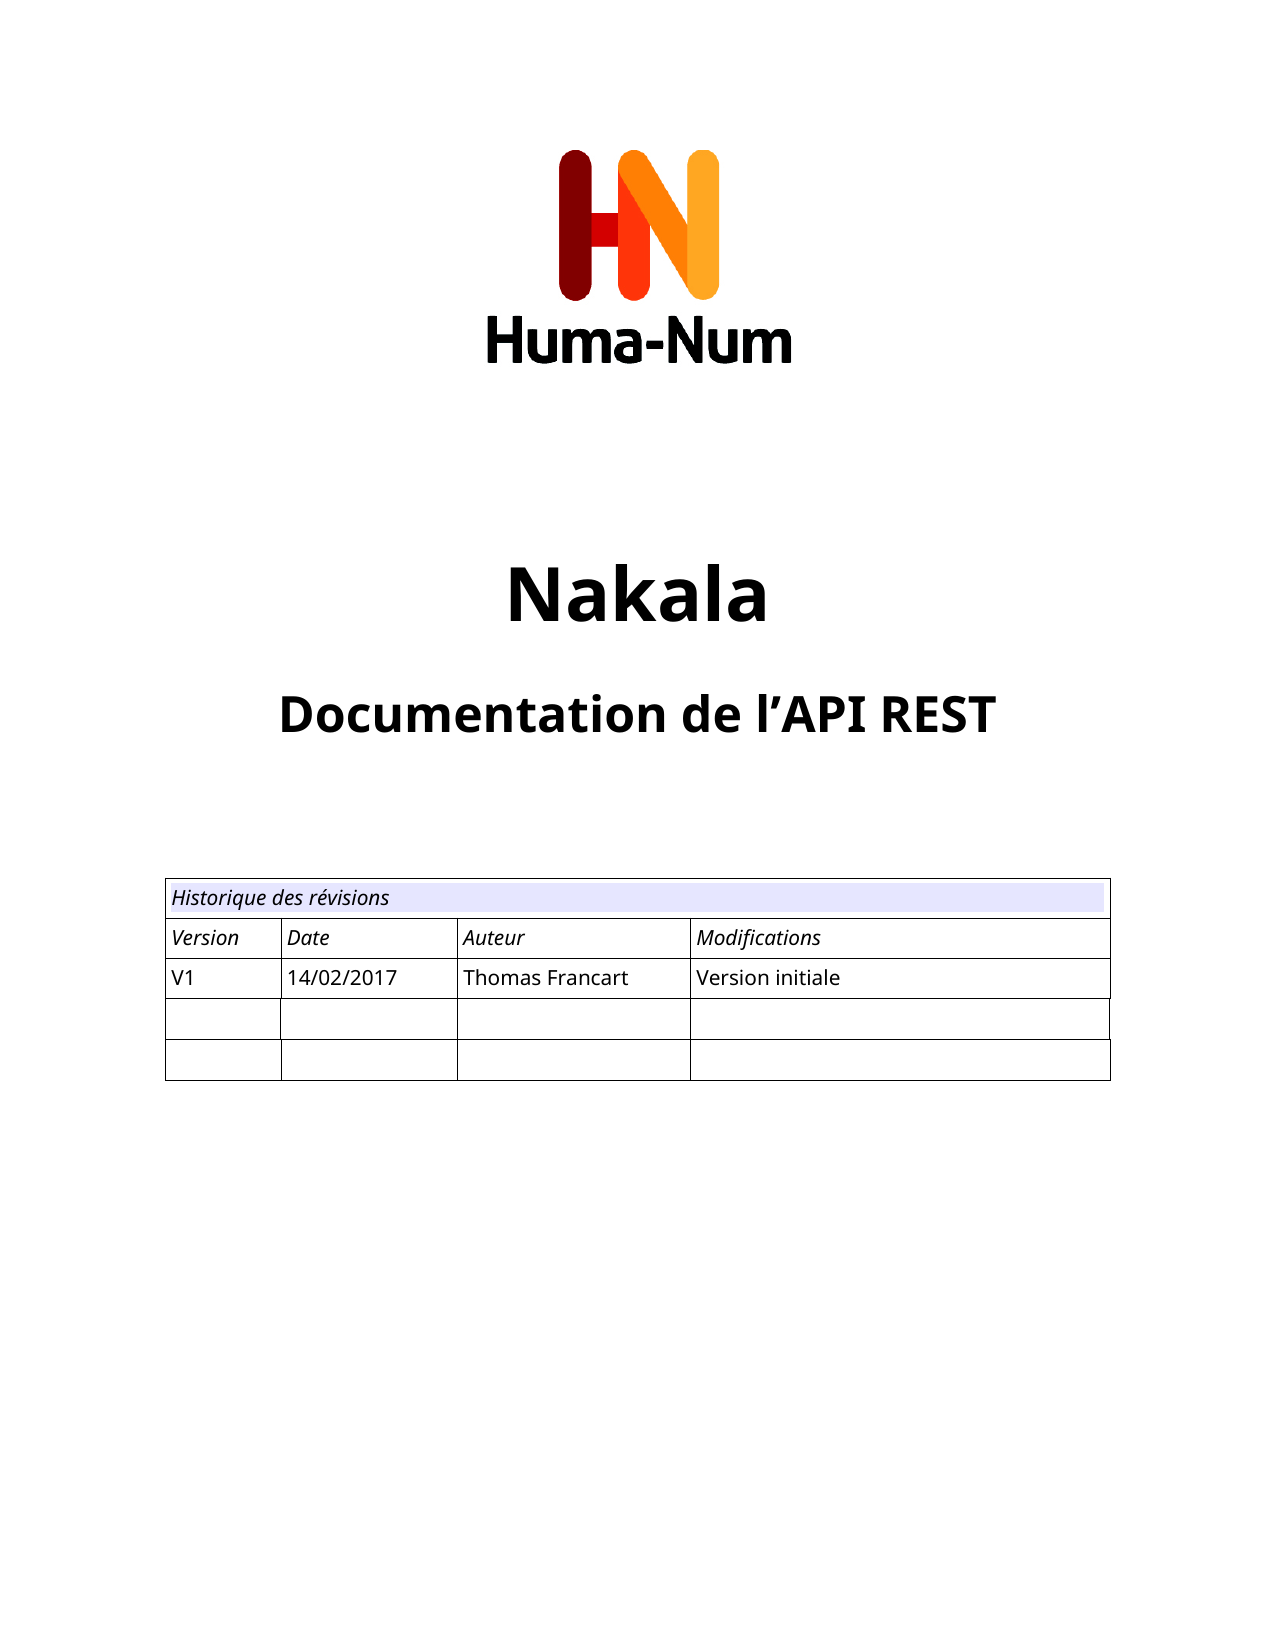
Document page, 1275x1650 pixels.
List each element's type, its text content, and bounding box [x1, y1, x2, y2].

table_cell Thomas Francart [458, 959, 690, 998]
table_cell [281, 999, 457, 1039]
table_cell V1 [166, 959, 281, 998]
text Nakala [150, 541, 1125, 643]
picture [483, 150, 792, 378]
table_header Historique des révisions [166, 879, 1110, 917]
table_cell Auteur [458, 919, 690, 958]
table_cell [458, 999, 690, 1039]
table_cell Date [282, 919, 457, 958]
table_cell Version [166, 919, 281, 958]
table_cell [691, 999, 1109, 1039]
table_cell [458, 1040, 690, 1079]
table_cell [282, 1040, 457, 1079]
table_cell Modifications [691, 919, 1110, 958]
table_cell Version initiale [691, 959, 1110, 998]
table_cell [691, 1040, 1110, 1079]
table_cell [166, 999, 280, 1039]
table_cell [166, 1040, 281, 1079]
table_cell 14/02/2017 [282, 959, 457, 998]
text Documentation de l’API REST [150, 679, 1125, 747]
